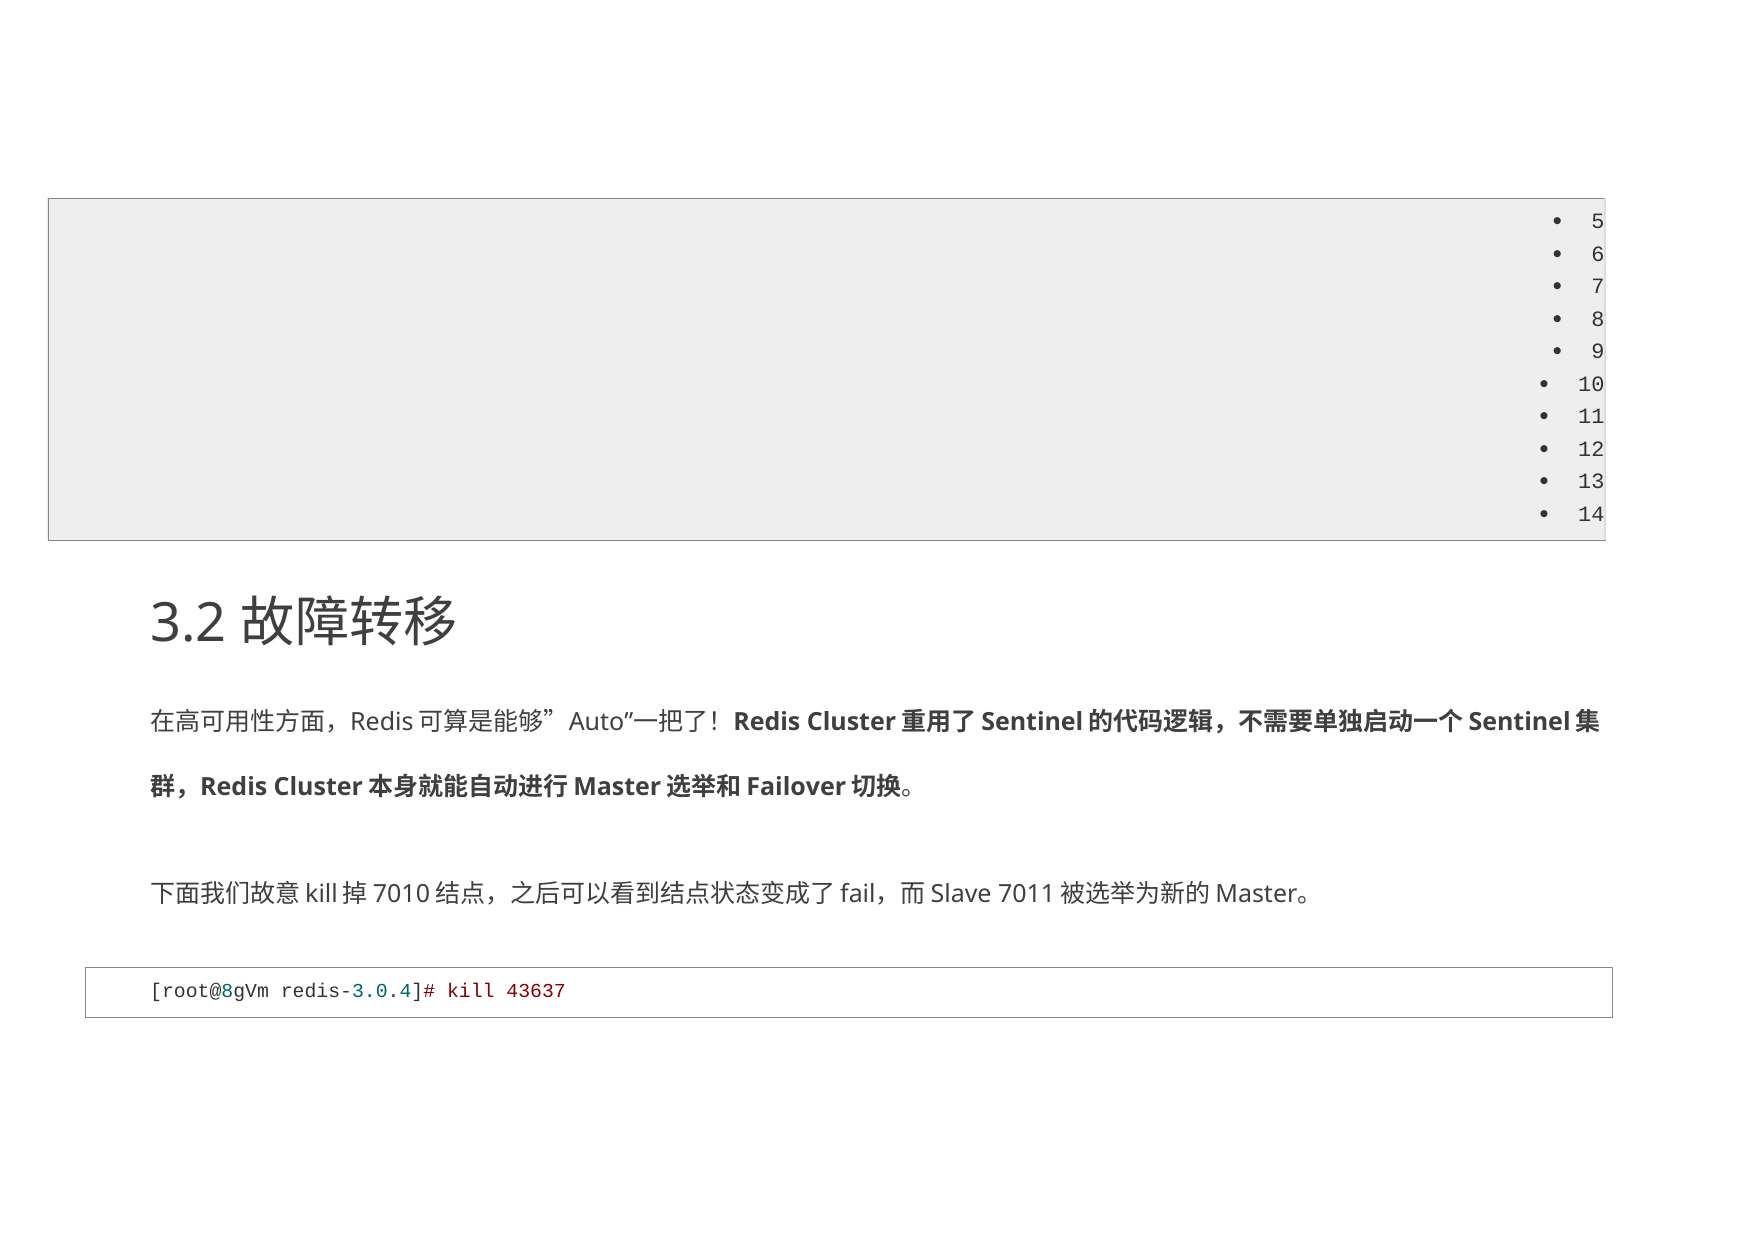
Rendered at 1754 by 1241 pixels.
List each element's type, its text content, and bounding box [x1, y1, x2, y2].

list 9 [49, 328, 1604, 360]
list 8 [49, 295, 1604, 328]
text [root@8gVm redis-3.0.4]# kill 43637 [86, 968, 1612, 1017]
text 在高可用性方面，Redis可算是能够”Auto”一把了！Redis Cluster重用了Sentinel的代码逻辑，不需要单独启动一个Sentinel集群，Redis Cluster本身就能自动进行Master选举和Failover切换。 [150, 687, 1604, 817]
list 12 [49, 425, 1604, 458]
list 11 [49, 393, 1604, 425]
text 下面我们故意kill掉7010结点，之后可以看到结点状态变成了fail，而Slave 7011被选举为新的Master。 [150, 859, 1604, 924]
list 7 [49, 263, 1604, 295]
list 13 [49, 458, 1604, 490]
subtitle 3.2 故障转移 [150, 569, 1604, 667]
list 6 [49, 230, 1604, 263]
list 14 [49, 490, 1604, 540]
list 5 [49, 199, 1604, 230]
list 10 [49, 360, 1604, 393]
